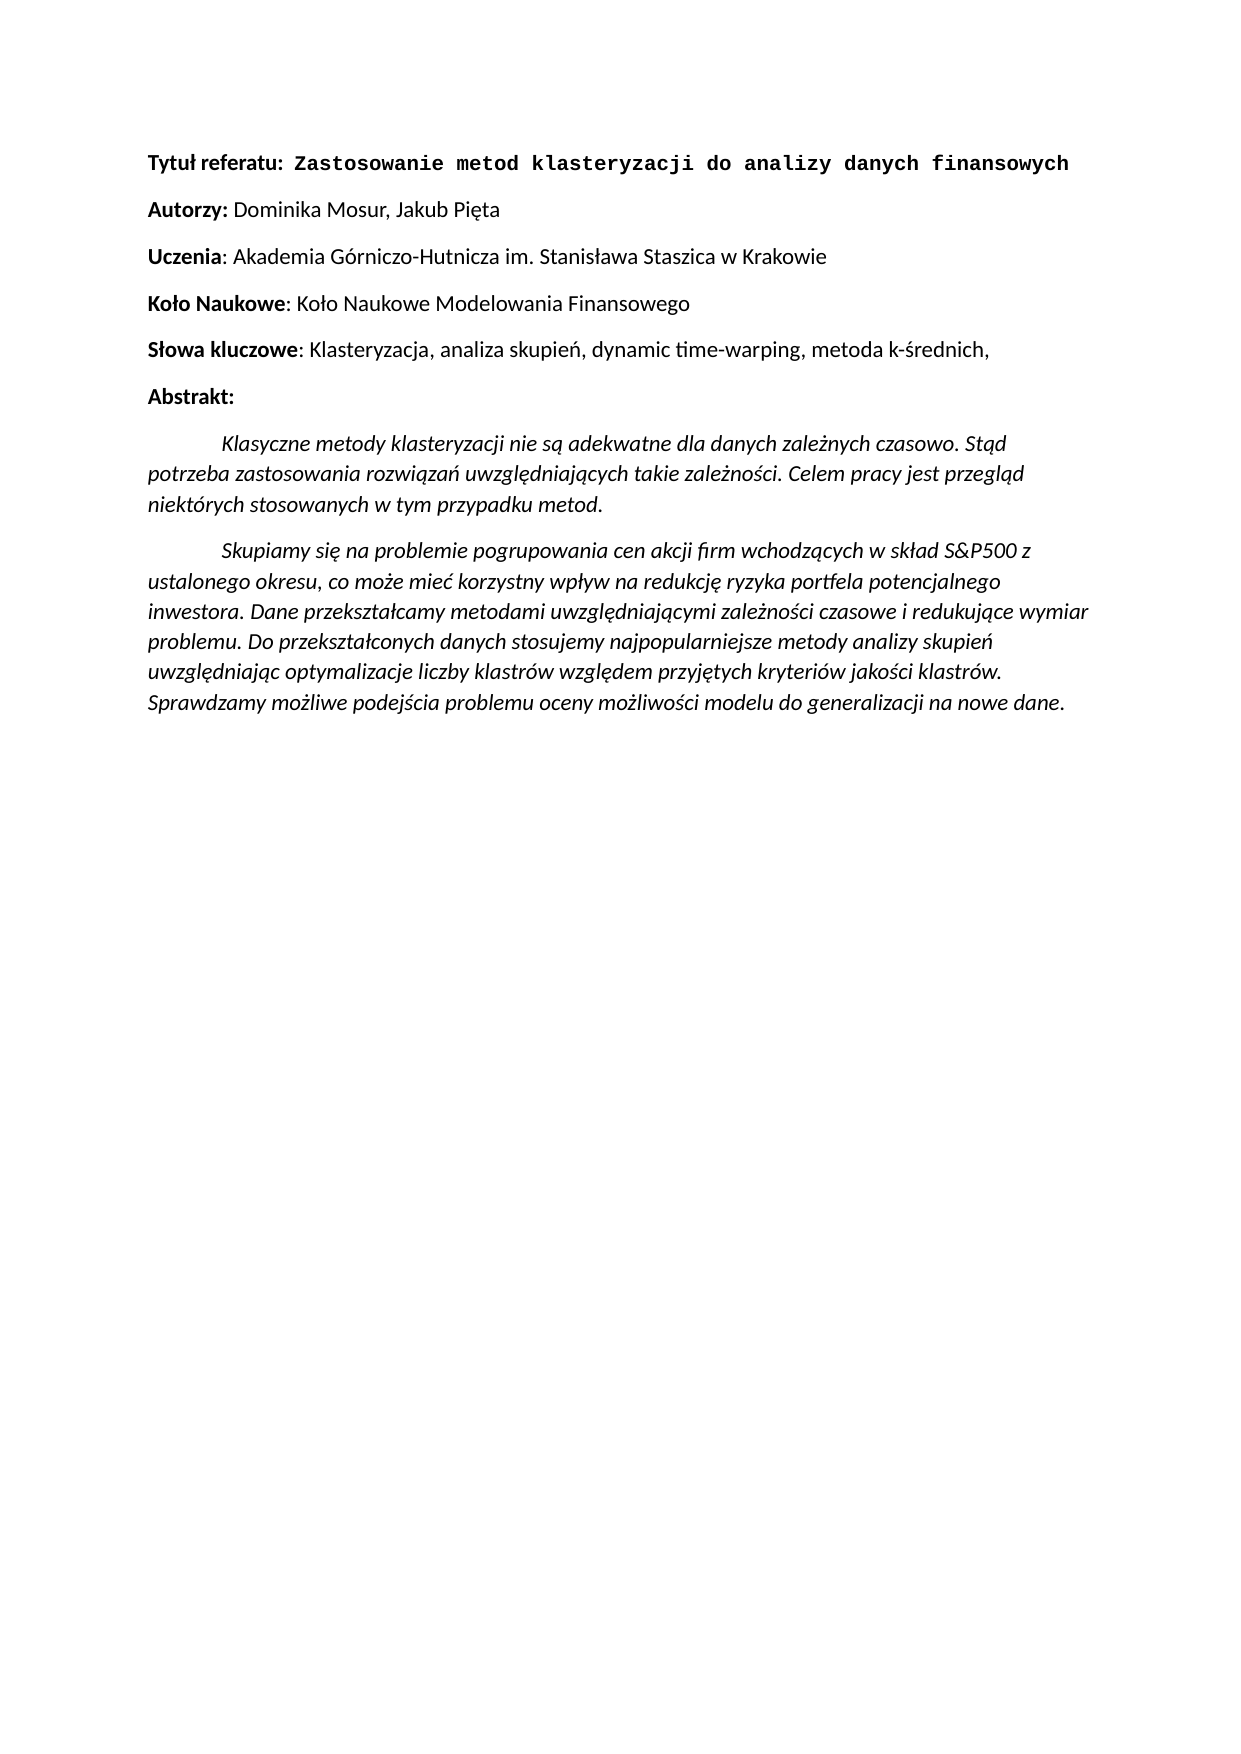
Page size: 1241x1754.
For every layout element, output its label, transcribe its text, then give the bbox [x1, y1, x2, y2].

text Abstrakt: [148, 382, 1093, 411]
text Koło Naukowe: Koło Naukowe Modelowania Finansowego [148, 289, 1093, 317]
text Słowa kluczowe: Klasteryzacja, analiza skupień, dynamic time-warping, metoda k-średnich, [148, 336, 1093, 364]
text Skupiamy się na problemie pogrupowania cen akcji firm wchodzących w skład S&P500 z ustalonego okresu, co może mieć korzystny wpływ na redukcję ryzyka portfela potencjalnego inwestora. Dane przekształcamy metodami uwzględniającymi zależności czasowe i redukujące wymiar problemu. Do przekształconych danych stosujemy najpopularniejsze metody analizy skupień uwzględniając optymalizacje liczby klastrów względem przyjętych kryteriów jakości klastrów. Sprawdzamy możliwe podejścia problemu oceny możliwości modelu do generalizacji na nowe dane. [148, 537, 1093, 716]
text Uczenia: Akademia Górniczo-Hutnicza im. Stanisława Staszica w Krakowie [148, 242, 1093, 270]
text Tytuł referatu: Zastosowanie metod klasteryzacji do analizy danych finansowych [148, 148, 1093, 176]
text Klasyczne metody klasteryzacji nie są adekwatne dla danych zależnych czasowo. Stąd potrzeba zastosowania rozwiązań uwzględniających takie zależności. Celem pracy jest przegląd niektórych stosowanych w tym przypadku metod. [148, 429, 1093, 518]
text Autorzy: Dominika Mosur, Jakub Pięta [148, 195, 1093, 223]
